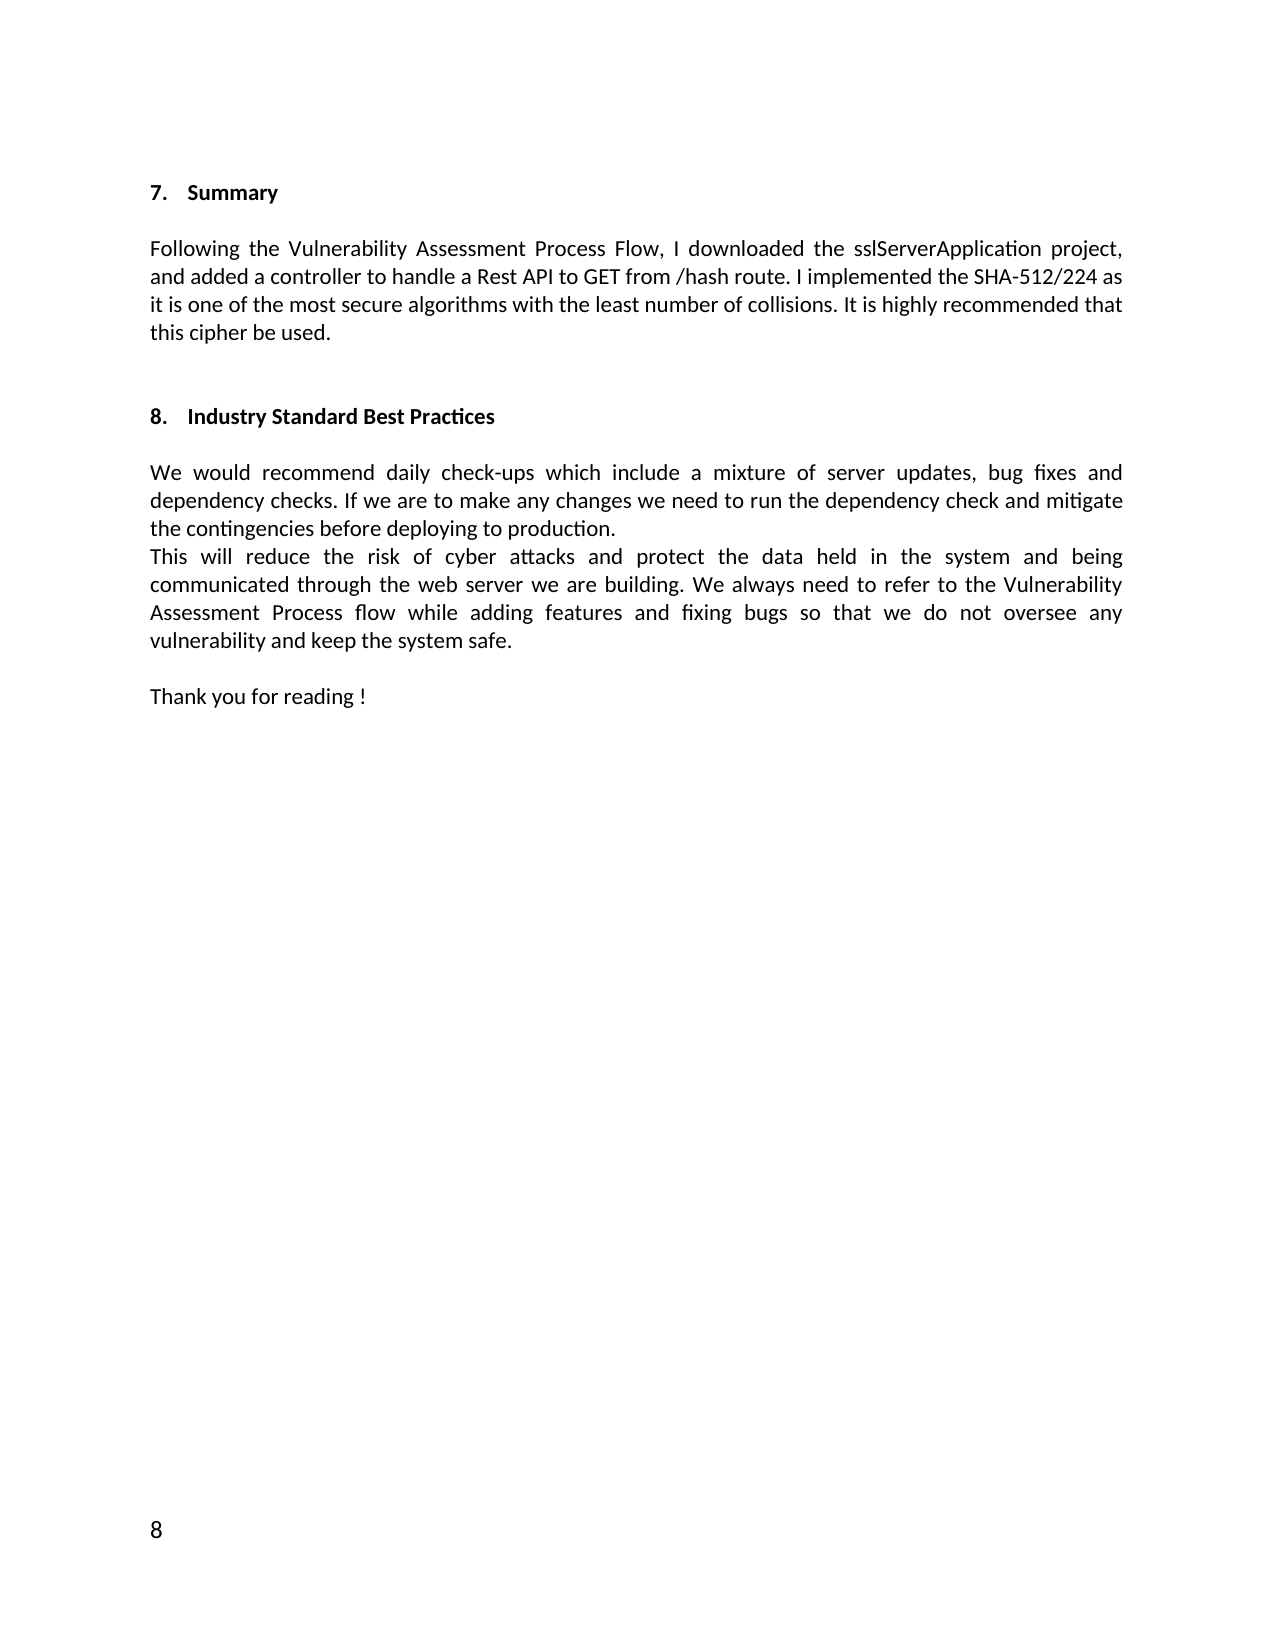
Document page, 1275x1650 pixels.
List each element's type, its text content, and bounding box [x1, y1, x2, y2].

text This will reduce the risk of cyber attacks and protect the data held in the system and being communicated through the web server we are building. We always need to refer to the Vulnerability Assessment Process flow while adding features and fixing bugs so that we do not oversee any vulnerability and keep the system safe. [150, 542, 1125, 654]
subtitle Summary [150, 178, 1125, 206]
text We would recommend daily check-ups which include a mixture of server updates, bug fixes and dependency checks. If we are to make any changes we need to run the dependency check and mitigate the contingencies before deploying to production. [150, 458, 1125, 542]
text Thank you for reading ! [150, 682, 1125, 710]
subtitle Industry Standard Best Practices [150, 402, 1125, 430]
text Following the Vulnerability Assessment Process Flow, I downloaded the sslServerApplication project, and added a controller to handle a Rest API to GET from /hash route. I implemented the SHA-512/224 as it is one of the most secure algorithms with the least number of collisions. It is highly recommended that this cipher be used. [150, 234, 1125, 346]
